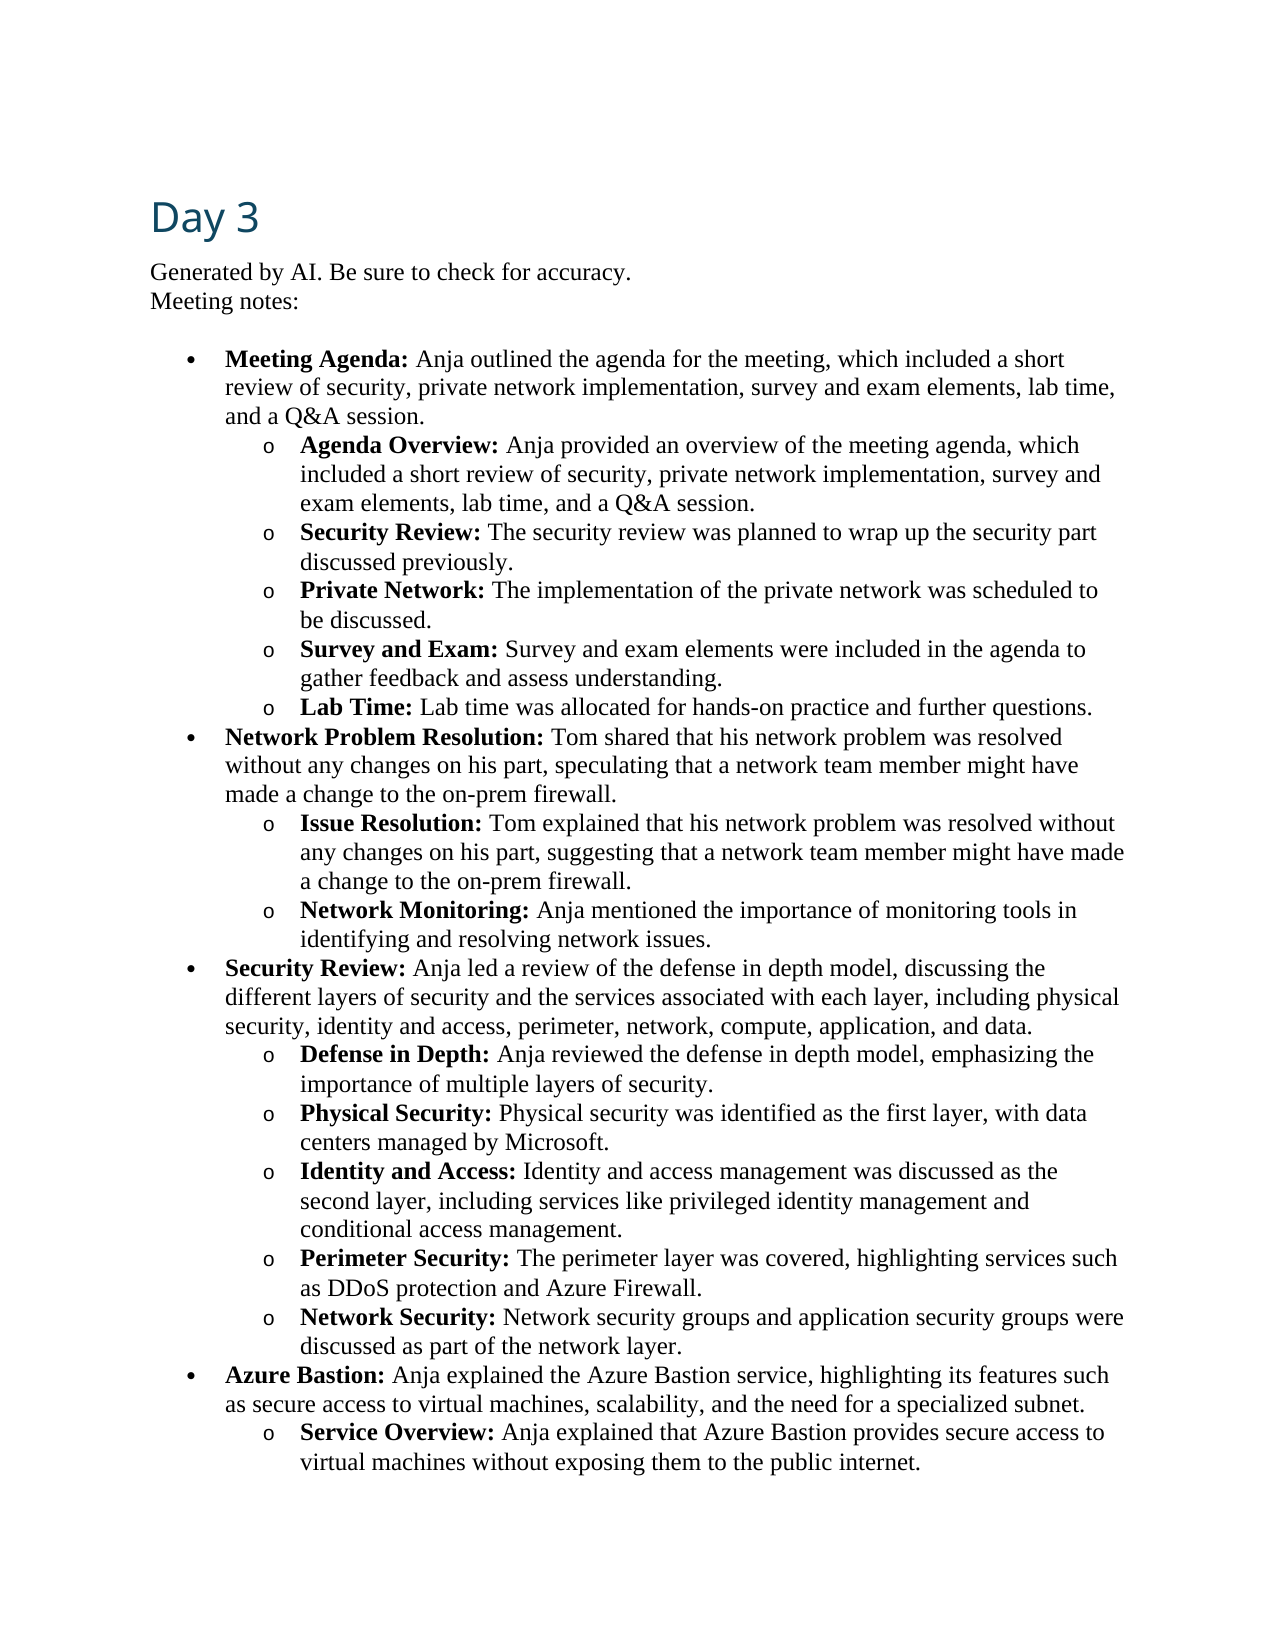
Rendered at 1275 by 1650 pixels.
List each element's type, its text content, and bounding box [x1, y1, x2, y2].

list Security Review: Anja led a review of the defense in depth model, discussing the different layers of security and the services associated with each layer, including physical security, identity and access, perimeter, network, compute, application, and data. [187, 953, 1125, 1039]
list Survey and Exam: Survey and exam elements were included in the agenda to gather feedback and assess understanding. [262, 634, 1125, 692]
list Network Security: Network security groups and application security groups were discussed as part of the network layer. [262, 1302, 1125, 1360]
list Issue Resolution: Tom explained that his network problem was resolved without any changes on his part, suggesting that a network team member might have made a change to the on-prem firewall. [262, 808, 1125, 895]
text Meeting notes: [150, 286, 1125, 314]
list Service Overview: Anja explained that Azure Bastion provides secure access to virtual machines without exposing them to the public internet. [262, 1417, 1125, 1476]
list Security Review: The security review was planned to wrap up the security part discussed previously. [262, 517, 1125, 575]
list Network Problem Resolution: Tom shared that his network problem was resolved without any changes on his part, speculating that a network team member might have made a change to the on-prem firewall. [187, 722, 1125, 808]
list Defense in Depth: Anja reviewed the defense in depth model, emphasizing the importance of multiple layers of security. [262, 1039, 1125, 1098]
list Agenda Overview: Anja provided an overview of the meeting agenda, which included a short review of security, private network implementation, survey and exam elements, lab time, and a Q&A session. [262, 430, 1125, 517]
list Azure Bastion: Anja explained the Azure Bastion service, highlighting its features such as secure access to virtual machines, scalability, and the need for a specialized subnet. [187, 1360, 1125, 1417]
list Physical Security: Physical security was identified as the first layer, with data centers managed by Microsoft. [262, 1098, 1125, 1156]
subtitle Day 3 [150, 187, 1125, 244]
list Meeting Agenda: Anja outlined the agenda for the meeting, which included a short review of security, private network implementation, survey and exam elements, lab time, and a Q&A session. [187, 344, 1125, 430]
list Perimeter Security: The perimeter layer was covered, highlighting services such as DDoS protection and Azure Firewall. [262, 1243, 1125, 1302]
list Private Network: The implementation of the private network was scheduled to be discussed. [262, 575, 1125, 634]
text Generated by AI. Be sure to check for accuracy. [150, 257, 1125, 286]
list Lab Time: Lab time was allocated for hands-on practice and further questions. [262, 692, 1125, 722]
list Identity and Access: Identity and access management was discussed as the second layer, including services like privileged identity management and conditional access management. [262, 1156, 1125, 1243]
list Network Monitoring: Anja mentioned the importance of monitoring tools in identifying and resolving network issues. [262, 895, 1125, 953]
